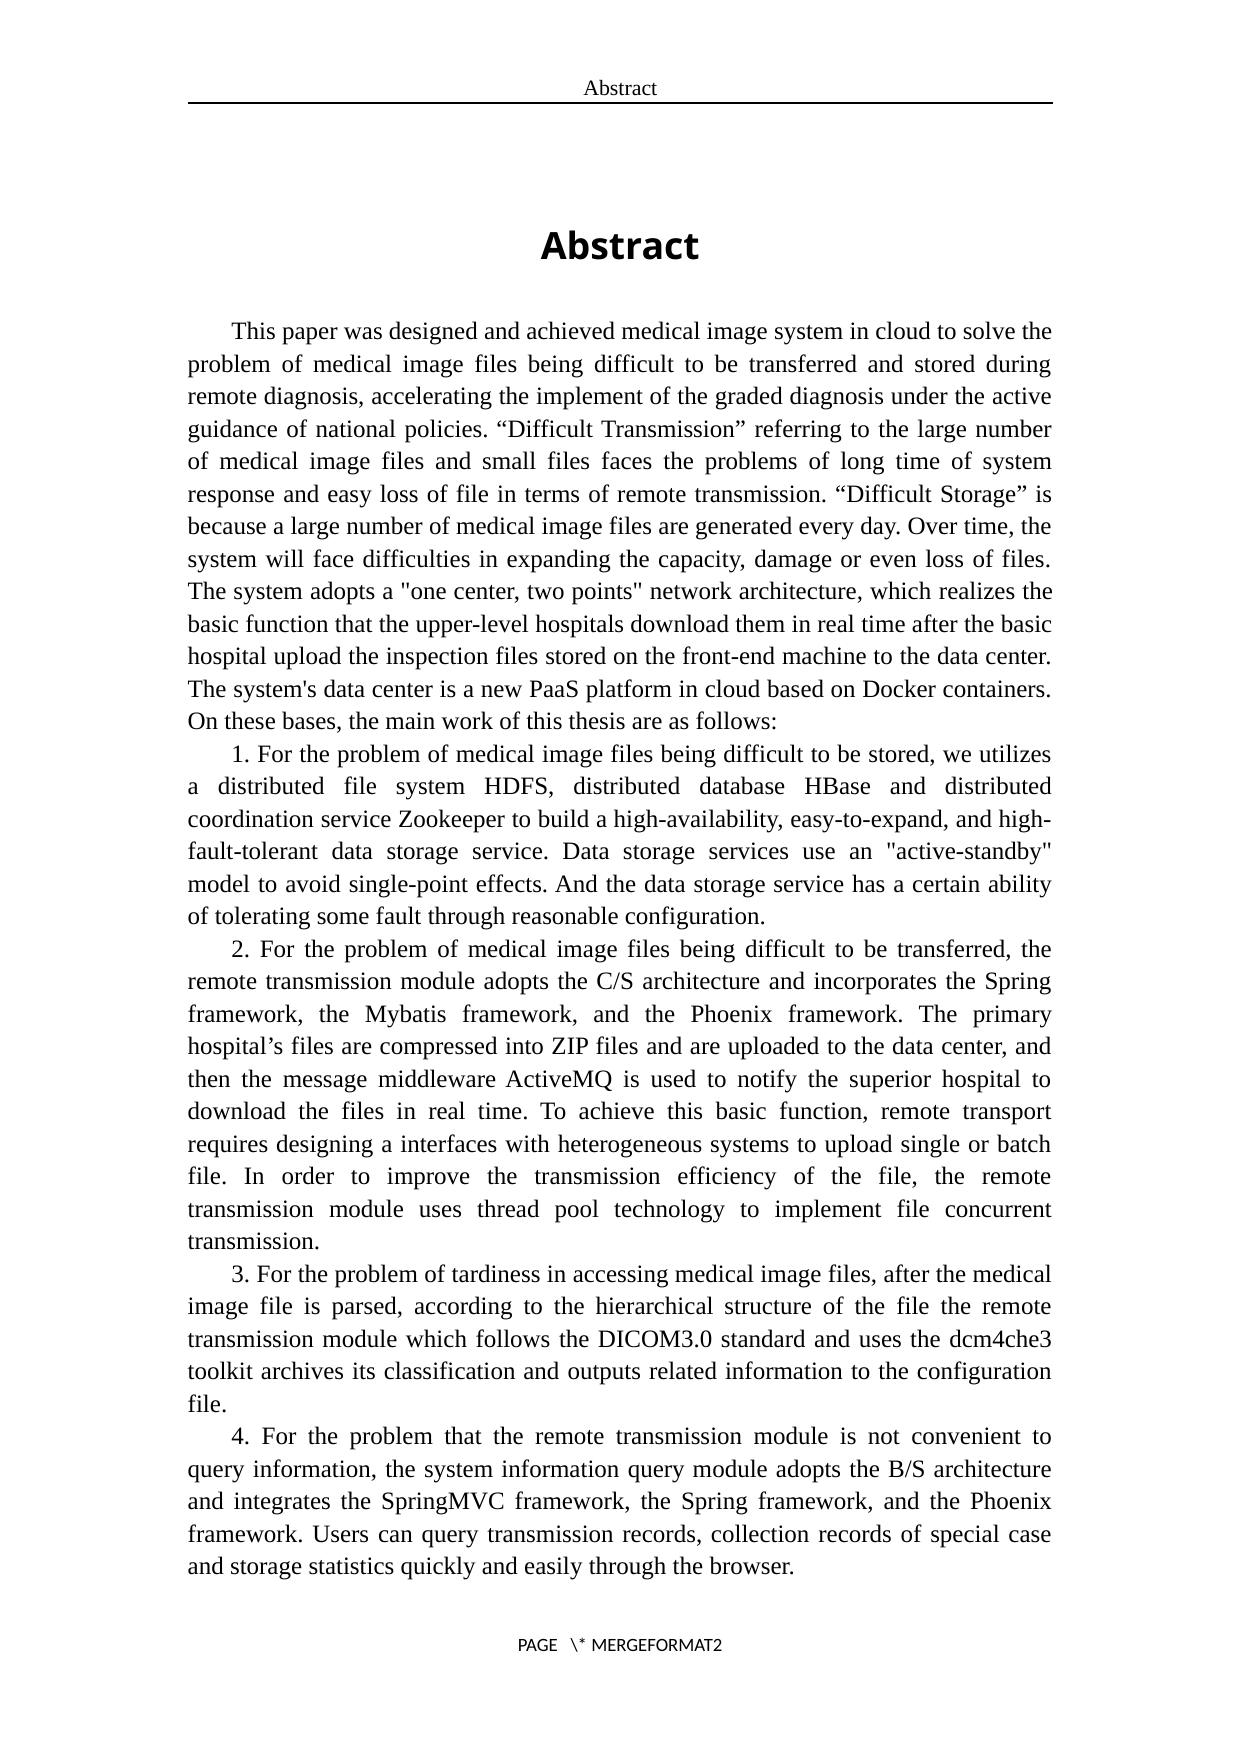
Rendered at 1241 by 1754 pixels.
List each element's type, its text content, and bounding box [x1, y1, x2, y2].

text 2. For the problem of medical image files being difficult to be transferred, the remote transmission module adopts the C/S architecture and incorporates the Spring framework, the Mybatis framework, and the Phoenix framework. The primary hospital’s files are compressed into ZIP files and are uploaded to the data center, and then the message middleware ActiveMQ is used to notify the superior hospital to download the files in real time. To achieve this basic function, remote transport requires designing a interfaces with heterogeneous systems to upload single or batch file. In order to improve the transmission efficiency of the file, the remote transmission module uses thread pool technology to implement file concurrent transmission. [187, 932, 1053, 1257]
text 1. For the problem of medical image files being difficult to be stored, we utilizes a distributed file system HDFS, distributed database HBase and distributed coordination service Zookeeper to build a high-availability, easy-to-expand, and high-fault-tolerant data storage service. Data storage services use an "active-standby" model to avoid single-point effects. And the data storage service has a certain ability of tolerating some fault through reasonable configuration. [187, 737, 1053, 932]
text This paper was designed and achieved medical image system in cloud to solve the problem of medical image files being difficult to be transferred and stored during remote diagnosis, accelerating the implement of the graded diagnosis under the active guidance of national policies. “Difficult Transmission” referring to the large number of medical image files and small files faces the problems of long time of system response and easy loss of file in terms of remote transmission. “Difficult Storage” is because a large number of medical image files are generated every day. Over time, the system will face difficulties in expanding the capacity, damage or even loss of files. The system adopts a "one center, two points" network architecture, which realizes the basic function that the upper-level hospitals download them in real time after the basic hospital upload the inspection files stored on the front-end machine to the data center. The system's data center is a new PaaS platform in cloud based on Docker containers. On these bases, the main work of this thesis are as follows: [187, 314, 1053, 737]
subtitle Abstract [187, 212, 1053, 277]
text 4. For the problem that the remote transmission module is not convenient to query information, the system information query module adopts the B/S architecture and integrates the SpringMVC framework, the Spring framework, and the Phoenix framework. Users can query transmission records, collection records of special case and storage statistics quickly and easily through the browser. [187, 1419, 1053, 1582]
text 3. For the problem of tardiness in accessing medical image files, after the medical image file is parsed, according to the hierarchical structure of the file the remote transmission module which follows the DICOM3.0 standard and uses the dcm4che3 toolkit archives its classification and outputs related information to the configuration file. [187, 1257, 1053, 1419]
